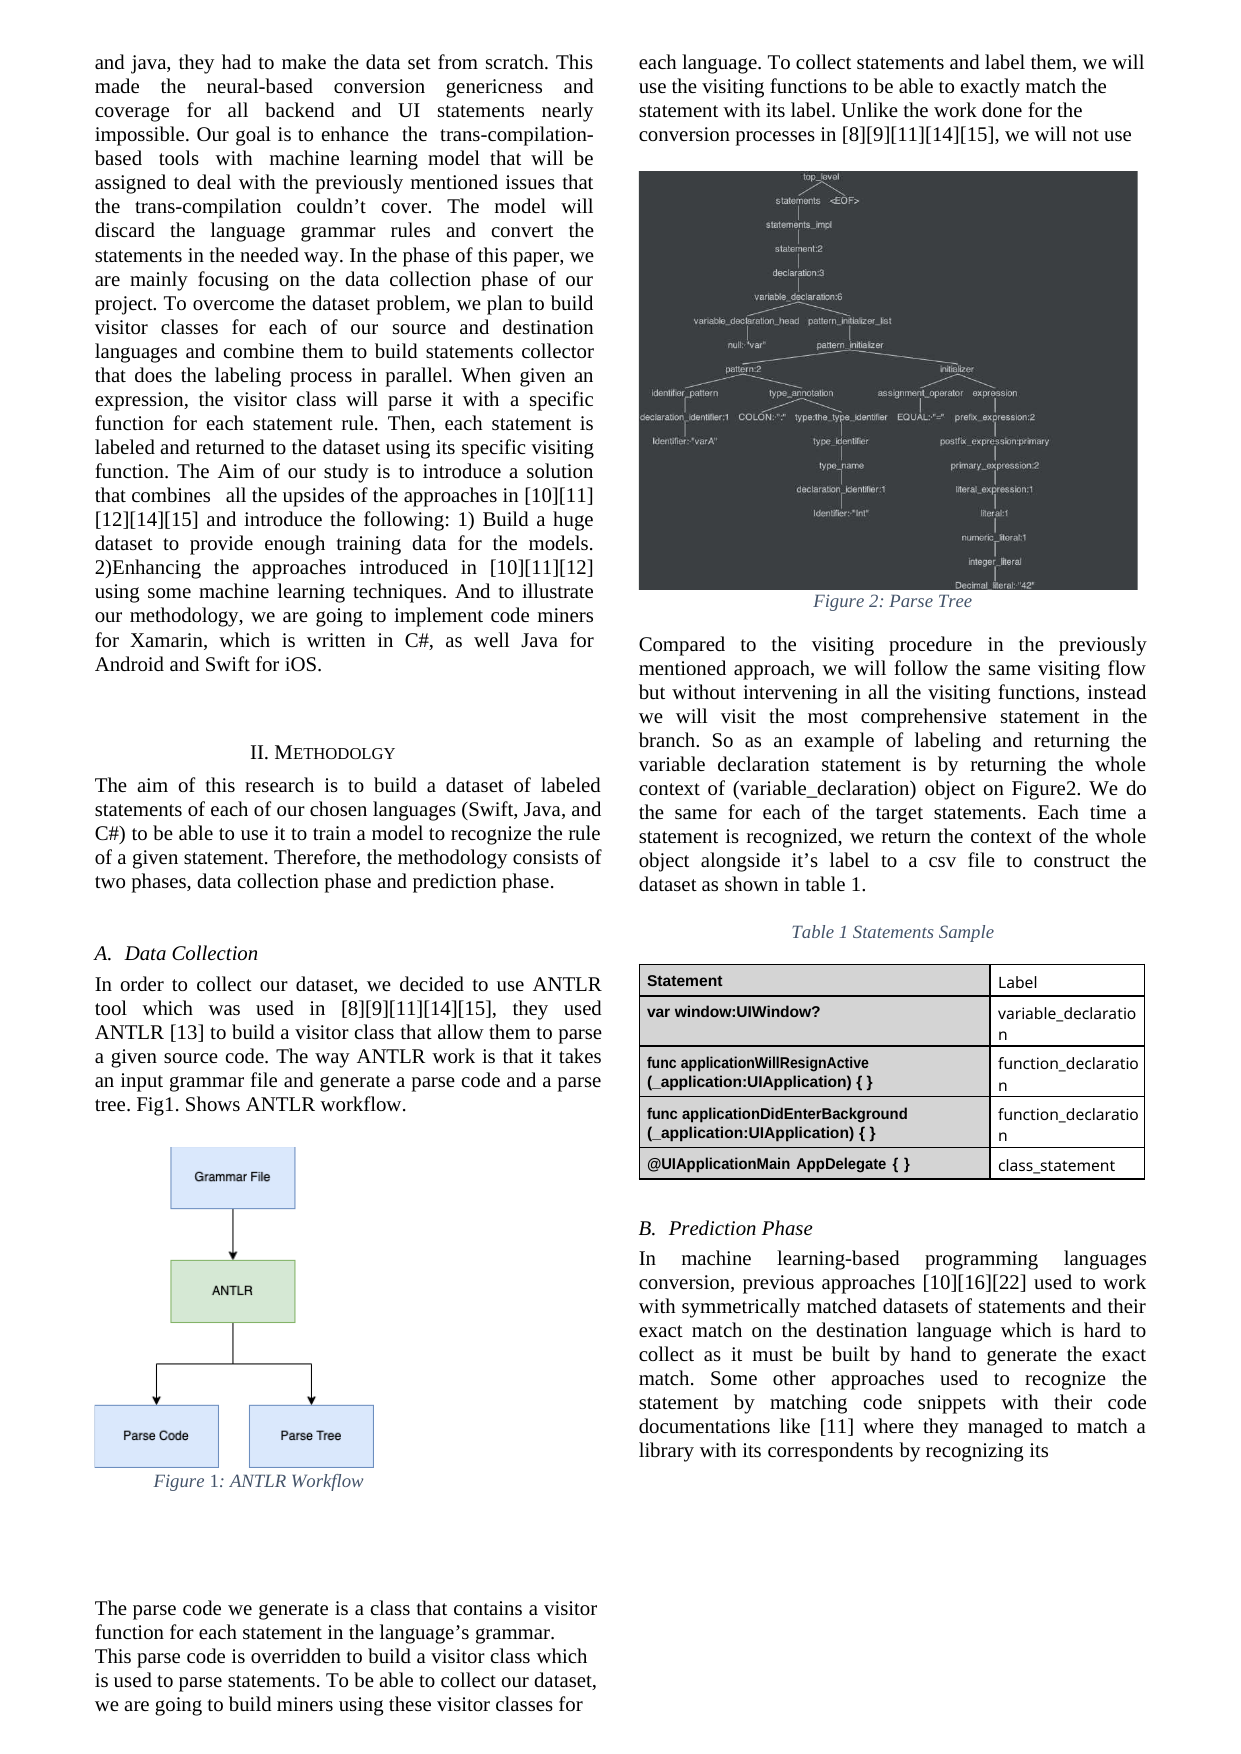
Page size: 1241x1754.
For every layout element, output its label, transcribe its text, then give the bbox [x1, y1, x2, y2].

table_cell var window:UIWindow? [640, 997, 989, 1045]
table_cell @UIApplicationMain AppDelegate { } [640, 1148, 989, 1178]
text This parse code is overridden to build a visitor class which is used to parse statements. To be able to collect our dataset, we are going to build miners using these visitor classes for each language. To collect statements and label them, we will use the visiting functions to be able to exactly match the statement with its label. Unlike the work done for the conversion processes in [8][9][11][14][15], we will not use [94, 1644, 601, 1716]
table_cell func applicationWillResignActive (_application:UIApplication) { } [640, 1047, 989, 1096]
table_header Statement [640, 965, 989, 995]
text Figure 1: ANTLR Workflow [83, 1470, 606, 1491]
picture [94, 1147, 374, 1468]
text This parse code is overridden to build a visitor class which is used to parse statements. To be able to collect our dataset, we are going to build miners using these visitor classes for each language. To collect statements and label them, we will use the visiting functions to be able to exactly match the statement with its label. Unlike the work done for the conversion processes in [8][9][11][14][15], we will not use [638, 50, 1154, 146]
picture [638, 171, 1138, 590]
table_header Label [991, 965, 1144, 995]
text Table 1 Statements Sample [790, 921, 995, 942]
text Figure 2: Parse Tree [790, 590, 995, 611]
table_cell variable_declaration [991, 997, 1144, 1045]
text The parse code we generate is a class that contains a visitor function for each statement in the language’s grammar. [94, 1596, 606, 1644]
text Compared to the visiting procedure in the previously mentioned approach, we will follow the same visiting flow but without intervening in all the visiting functions, instead we will visit the most comprehensive statement in the branch. So as an example of labeling and returning the variable declaration statement is by returning the whole context of (variable_declaration) object on Figure2. We do the same for each of the target statements. Each time a statement is recognized, we return the context of the whole object alongside it’s label to a csv file to construct the dataset as shown in table 1. [638, 632, 1147, 896]
table_cell class_statement [991, 1148, 1144, 1178]
text In order to collect our dataset, we decided to use ANTLR tool which was used in [8][9][11][14][15], they used ANTLR [13] to build a visitor class that allow them to parse a given source code. The way ANTLR work is that it takes an input grammar file and generate a parse code and a parse tree. Fig1. Shows ANTLR workflow. [94, 972, 602, 1116]
text The aim of this research is to build a dataset of labeled statements of each of our chosen languages (Swift, Java, and C#) to be able to use it to train a model to recognize the rule of a given statement. Therefore, the methodology consists of two phases, data collection phase and prediction phase. [94, 772, 602, 893]
text In machine learning-based programming languages conversion, previous approaches [10][16][22] used to work with symmetrically matched datasets of statements and their exact match on the destination language which is hard to collect as it must be built by hand to generate the exact match. Some other approaches used to recognize the statement by matching code snippets with their code documentations like [11] where they managed to match a library with its correspondents by recognizing its [638, 1246, 1147, 1462]
list Prediction Phase [638, 1216, 1159, 1240]
list Data Collection [94, 941, 606, 965]
table_cell function_declaration [991, 1097, 1144, 1146]
text II. METHODOLGY [83, 740, 606, 764]
table_cell function_declaration [991, 1047, 1144, 1096]
table_cell func applicationDidEnterBackground (_application:UIApplication) { } [640, 1097, 989, 1146]
